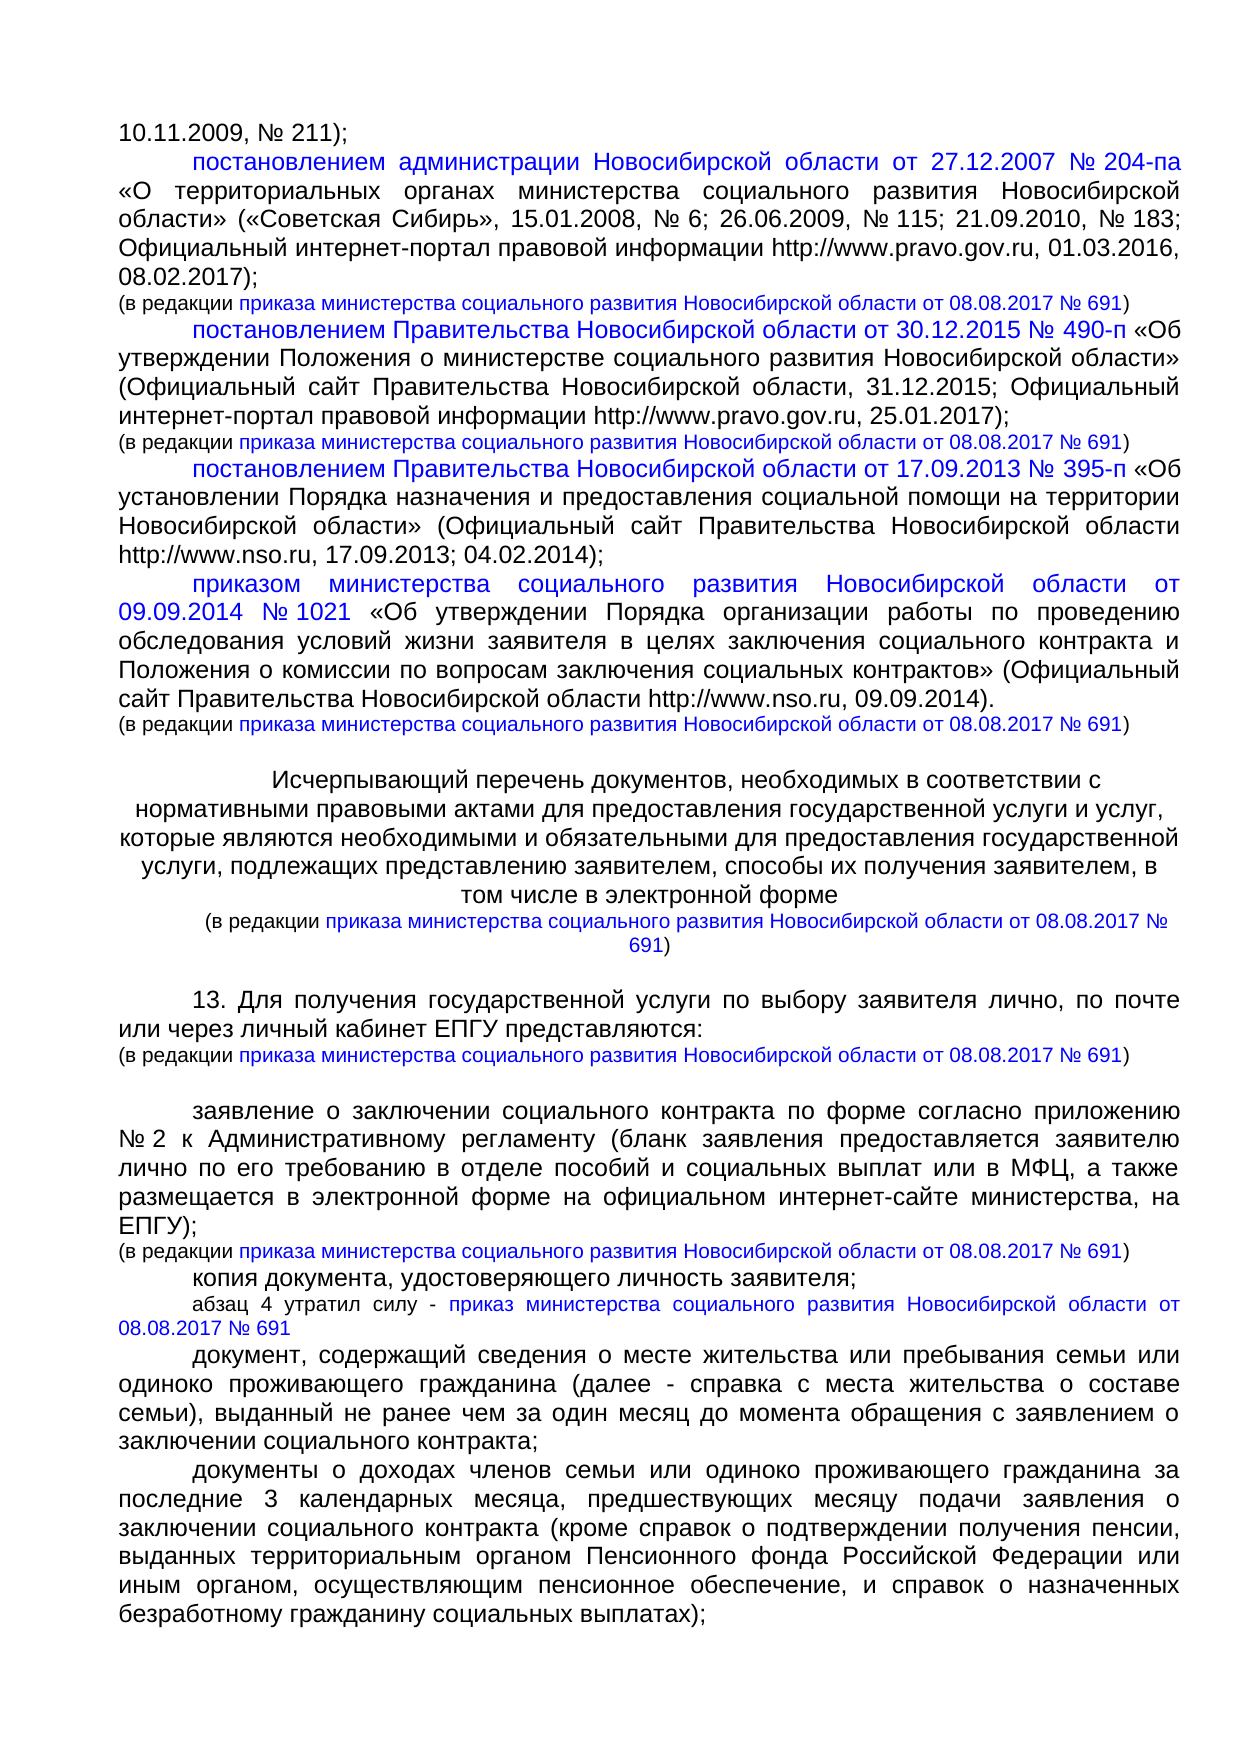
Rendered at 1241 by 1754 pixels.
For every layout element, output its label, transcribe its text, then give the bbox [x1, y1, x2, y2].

text (в редакции приказа министерства социального развития Новосибирской области от 08.08.2017 № 691) [118, 712, 1181, 736]
text заявление о заключении социального контракта по форме согласно приложению № 2 к Административному регламенту (бланк заявления предоставляется заявителю лично по его требованию в отделе пособий и социальных выплат или в МФЦ, а также размещается в электронной форме на официальном интернет-сайте министерства, на ЕПГУ); [118, 1096, 1181, 1239]
text (в редакции приказа министерства социального развития Новосибирской области от 08.08.2017 № 691) [118, 291, 1181, 314]
text постановлением Правительства Новосибирской области от 17.09.2013 № 395-п «Об установлении Порядка назначения и предоставления социальной помощи на территории Новосибирской области» (Официальный сайт Правительства Новосибирской области http://www.nso.ru, 17.09.2013; 04.02.2014); [118, 453, 1181, 568]
text (в редакции приказа министерства социального развития Новосибирской области от 08.08.2017 № 691) [118, 429, 1181, 453]
text приказом министерства социального развития Новосибирской области от 09.09.2014 № 1021 «Об утверждении Порядка организации работы по проведению обследования условий жизни заявителя в целях заключения социального контракта и Положения о комиссии по вопросам заключения социальных контрактов» (Официальный сайт Правительства Новосибирской области http://www.nso.ru, 09.09.2014). [118, 568, 1181, 712]
text постановлением администрации Новосибирской области от 27.12.2007 № 204-па «О территориальных органах министерства социального развития Новосибирской области» («Советская Сибирь», 15.01.2008, № 6; 26.06.2009, № 115; 21.09.2010, № 183; Официальный интернет-портал правовой информации http://www.pravo.gov.ru, 01.03.2016, 08.02.2017); [118, 147, 1181, 291]
text (в редакции приказа министерства социального развития Новосибирской области от 08.08.2017 № 691) [118, 909, 1181, 957]
text (в редакции приказа министерства социального развития Новосибирской области от 08.08.2017 № 691) [118, 1043, 1181, 1067]
text Исчерпывающий перечень документов, необходимых в соответствии с нормативными правовыми актами для предоставления государственной услуги и услуг, которые являются необходимыми и обязательными для предоставления государственной услуги, подлежащих представлению заявителем, способы их получения заявителем, в том числе в электронной форме [118, 765, 1181, 909]
text 13. Для получения государственной услуги по выбору заявителя лично, по почте или через личный кабинет ЕПГУ представляются: [118, 985, 1181, 1043]
text (в редакции приказа министерства социального развития Новосибирской области от 08.08.2017 № 691) [118, 1239, 1181, 1263]
text документы о доходах членов семьи или одиноко проживающего гражданина за последние 3 календарных месяца, предшествующих месяцу подачи заявления о заключении социального контракта (кроме справок о подтверждении получения пенсии, выданных территориальным органом Пенсионного фонда Российской Федерации или иным органом, осуществляющим пенсионное обеспечение, и справок о назначенных безработному гражданину социальных выплатах); [118, 1455, 1181, 1627]
text постановлением Правительства Новосибирской области от 30.12.2015 № 490-п «Об утверждении Положения о министерстве социального развития Новосибирской области» (Официальный сайт Правительства Новосибирской области, 31.12.2015; Официальный интернет-портал правовой информации http://www.pravo.gov.ru, 25.01.2017); [118, 314, 1181, 429]
text документ, содержащий сведения о месте жительства или пребывания семьи или одиноко проживающего гражданина (далее - справка с места жительства о составе семьи), выданный не ранее чем за один месяц до момента обращения с заявлением о заключении социального контракта; [118, 1340, 1181, 1455]
text копия документа, удостоверяющего личность заявителя; [118, 1263, 1181, 1292]
text абзац 4 утратил силу - приказ министерства социального развития Новосибирской области от 08.08.2017 № 691 [118, 1292, 1181, 1340]
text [118, 118, 1181, 147]
